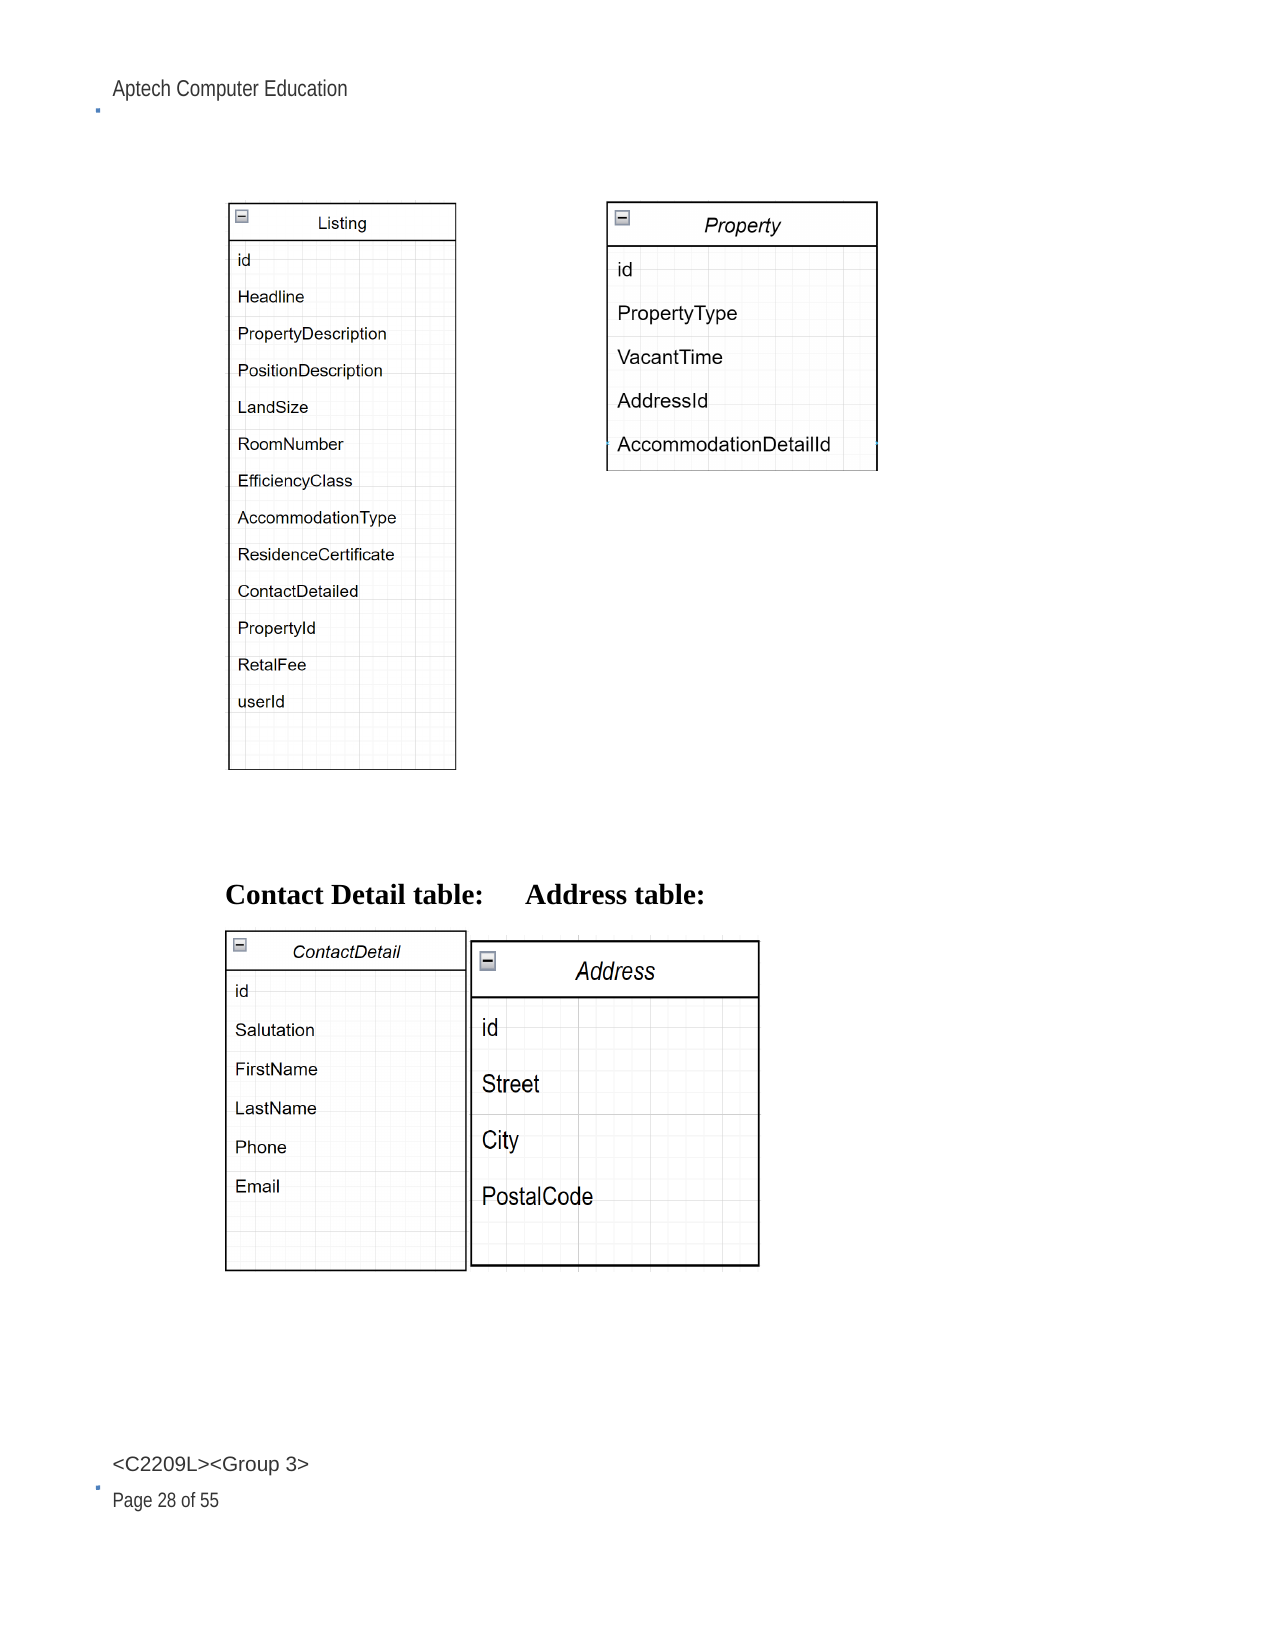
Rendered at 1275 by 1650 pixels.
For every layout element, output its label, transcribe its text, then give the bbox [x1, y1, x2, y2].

picture [225, 927, 762, 1272]
picture [606, 200, 879, 471]
picture [225, 200, 457, 770]
text Contact Detail table: Address table: [225, 877, 1106, 911]
